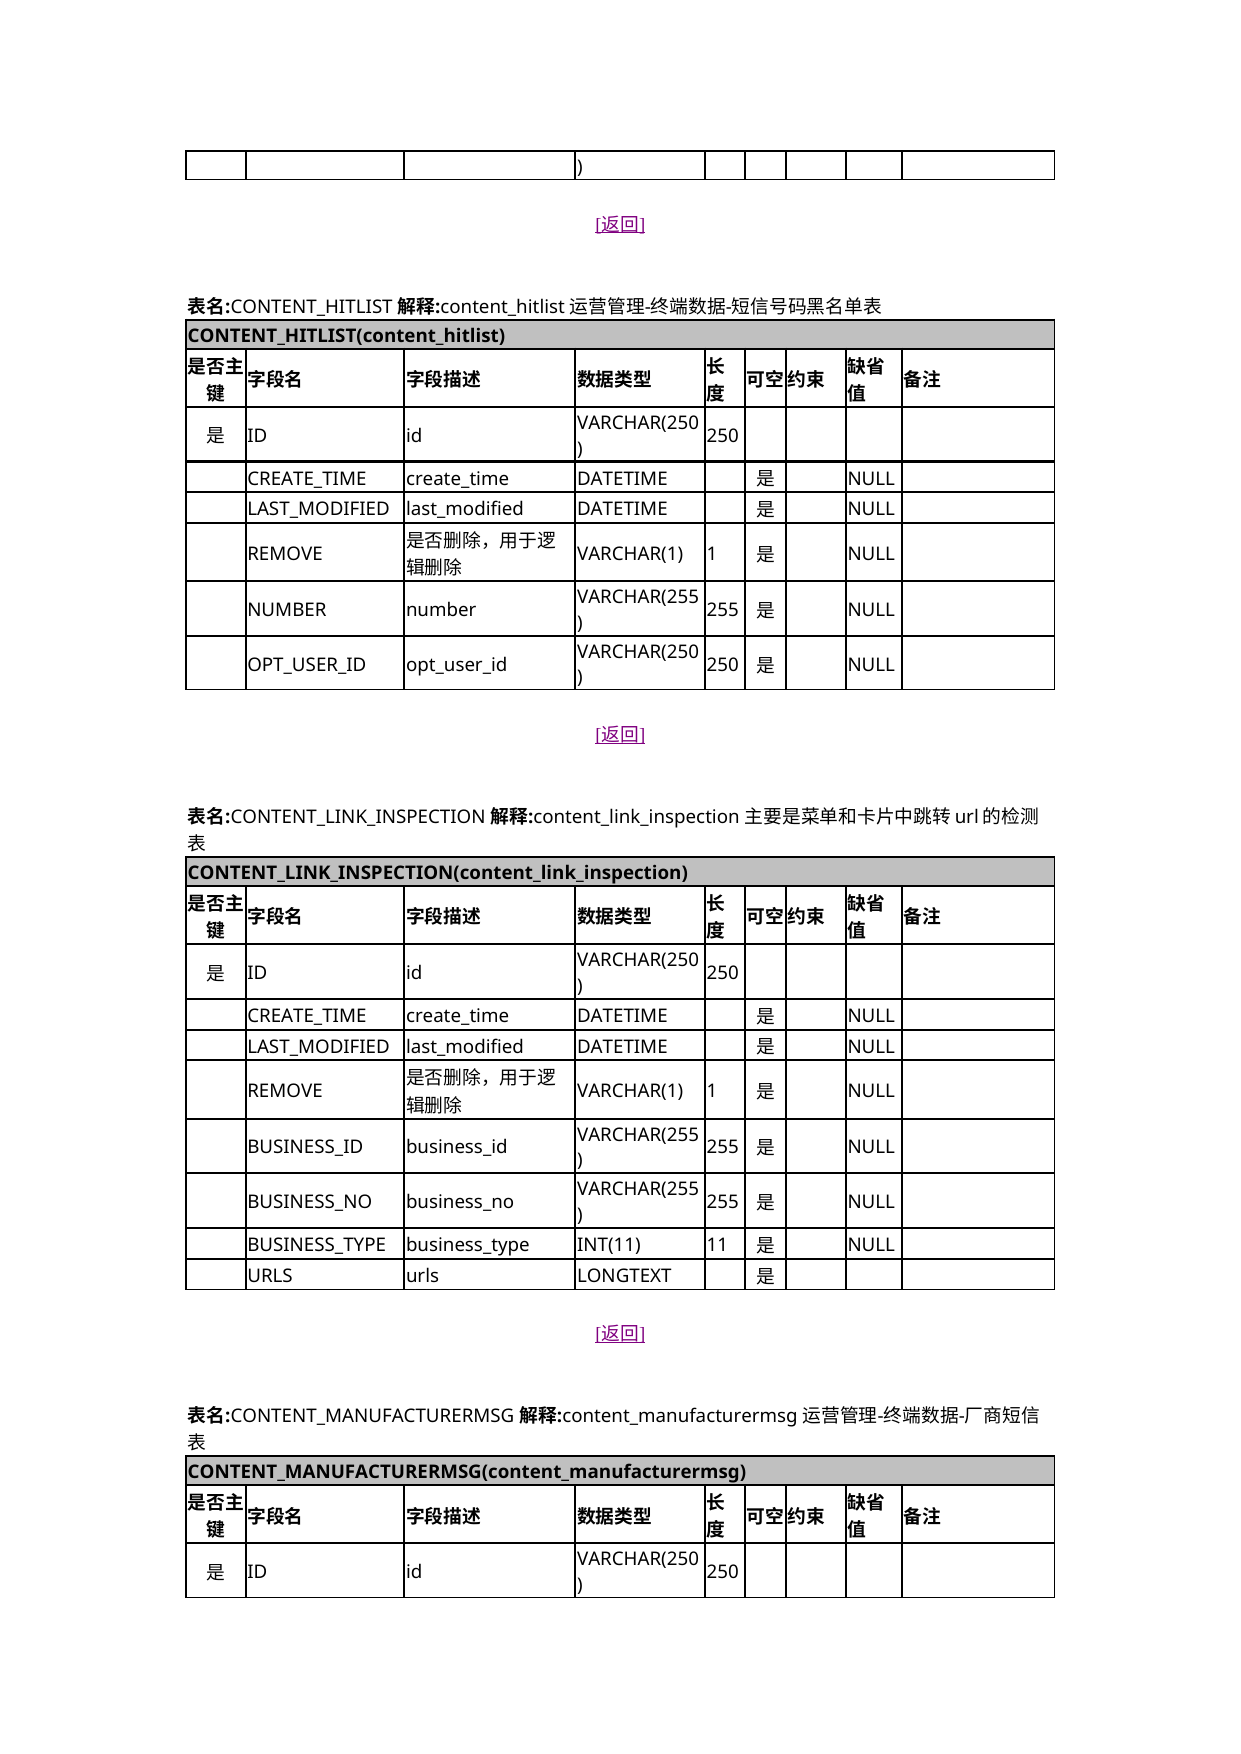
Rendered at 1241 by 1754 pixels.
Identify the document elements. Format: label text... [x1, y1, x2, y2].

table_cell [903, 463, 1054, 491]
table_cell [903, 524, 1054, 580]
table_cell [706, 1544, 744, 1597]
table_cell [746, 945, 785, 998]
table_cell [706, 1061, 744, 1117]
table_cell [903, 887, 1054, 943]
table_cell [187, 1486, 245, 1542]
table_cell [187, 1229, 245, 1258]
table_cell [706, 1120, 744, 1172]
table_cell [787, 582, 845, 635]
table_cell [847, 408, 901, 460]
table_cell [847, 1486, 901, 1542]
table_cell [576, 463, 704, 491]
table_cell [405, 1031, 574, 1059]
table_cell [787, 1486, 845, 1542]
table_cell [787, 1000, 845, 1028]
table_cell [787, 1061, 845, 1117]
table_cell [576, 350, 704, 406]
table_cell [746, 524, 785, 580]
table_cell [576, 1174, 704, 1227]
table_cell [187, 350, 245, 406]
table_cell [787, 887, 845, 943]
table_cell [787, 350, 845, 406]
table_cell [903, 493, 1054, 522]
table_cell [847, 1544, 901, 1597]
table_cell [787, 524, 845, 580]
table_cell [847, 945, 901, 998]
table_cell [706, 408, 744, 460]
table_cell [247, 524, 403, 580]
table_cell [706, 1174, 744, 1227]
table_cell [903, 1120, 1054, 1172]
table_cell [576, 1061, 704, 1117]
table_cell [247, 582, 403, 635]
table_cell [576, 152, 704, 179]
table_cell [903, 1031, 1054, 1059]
text [返回] [187, 1319, 1053, 1346]
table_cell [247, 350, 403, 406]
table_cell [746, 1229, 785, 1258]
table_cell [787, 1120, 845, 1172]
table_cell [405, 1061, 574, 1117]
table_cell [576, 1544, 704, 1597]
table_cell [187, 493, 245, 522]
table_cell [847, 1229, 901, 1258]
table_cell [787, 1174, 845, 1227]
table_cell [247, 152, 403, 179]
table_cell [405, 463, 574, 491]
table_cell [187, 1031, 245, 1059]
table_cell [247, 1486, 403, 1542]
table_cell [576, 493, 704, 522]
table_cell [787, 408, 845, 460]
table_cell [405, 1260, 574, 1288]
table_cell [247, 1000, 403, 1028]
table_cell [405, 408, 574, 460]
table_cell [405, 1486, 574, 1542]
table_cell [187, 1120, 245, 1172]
text 表名:CONTENT_LINK_INSPECTION 解释:content_link_inspection 主要是菜单和卡片中跳转url的检测表 [187, 776, 1053, 856]
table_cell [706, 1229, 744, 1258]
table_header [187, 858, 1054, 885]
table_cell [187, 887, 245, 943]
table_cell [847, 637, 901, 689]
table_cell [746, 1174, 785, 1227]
text [返回] [187, 719, 1053, 747]
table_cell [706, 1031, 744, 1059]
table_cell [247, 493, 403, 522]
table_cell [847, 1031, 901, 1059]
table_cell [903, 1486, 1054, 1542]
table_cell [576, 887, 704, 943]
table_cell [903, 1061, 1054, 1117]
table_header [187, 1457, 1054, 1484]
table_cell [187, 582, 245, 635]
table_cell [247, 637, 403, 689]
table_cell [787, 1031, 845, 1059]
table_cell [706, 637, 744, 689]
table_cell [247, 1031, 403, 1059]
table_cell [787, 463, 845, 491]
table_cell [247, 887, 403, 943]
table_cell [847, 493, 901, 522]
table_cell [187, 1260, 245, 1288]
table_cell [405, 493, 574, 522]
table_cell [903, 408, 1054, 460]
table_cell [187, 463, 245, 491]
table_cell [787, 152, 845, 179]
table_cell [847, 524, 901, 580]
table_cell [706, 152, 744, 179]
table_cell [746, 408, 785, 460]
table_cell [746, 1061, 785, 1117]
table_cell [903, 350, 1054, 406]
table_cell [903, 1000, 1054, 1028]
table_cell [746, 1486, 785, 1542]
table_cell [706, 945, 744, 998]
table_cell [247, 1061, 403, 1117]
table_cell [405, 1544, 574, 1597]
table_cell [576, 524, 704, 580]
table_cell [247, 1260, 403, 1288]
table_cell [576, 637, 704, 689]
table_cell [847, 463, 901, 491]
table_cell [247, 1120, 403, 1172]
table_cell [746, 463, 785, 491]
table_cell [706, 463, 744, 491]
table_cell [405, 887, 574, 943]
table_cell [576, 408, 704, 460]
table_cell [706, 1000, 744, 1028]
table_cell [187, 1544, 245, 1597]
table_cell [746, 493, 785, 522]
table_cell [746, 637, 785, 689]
text 表名:CONTENT_MANUFACTURERMSG 解释:content_manufacturermsg 运营管理-终端数据-厂商短信表 [187, 1375, 1053, 1455]
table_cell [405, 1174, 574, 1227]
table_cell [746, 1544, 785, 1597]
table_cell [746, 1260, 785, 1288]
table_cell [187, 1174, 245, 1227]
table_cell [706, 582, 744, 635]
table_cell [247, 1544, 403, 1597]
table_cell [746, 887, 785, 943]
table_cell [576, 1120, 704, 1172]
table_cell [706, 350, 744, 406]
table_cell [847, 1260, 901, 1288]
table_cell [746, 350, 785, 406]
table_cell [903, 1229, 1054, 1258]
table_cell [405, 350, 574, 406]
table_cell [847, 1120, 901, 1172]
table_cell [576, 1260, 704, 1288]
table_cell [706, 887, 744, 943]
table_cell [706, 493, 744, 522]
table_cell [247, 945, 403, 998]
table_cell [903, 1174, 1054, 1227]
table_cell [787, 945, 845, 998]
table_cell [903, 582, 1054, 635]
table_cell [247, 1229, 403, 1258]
text [返回] [187, 209, 1053, 237]
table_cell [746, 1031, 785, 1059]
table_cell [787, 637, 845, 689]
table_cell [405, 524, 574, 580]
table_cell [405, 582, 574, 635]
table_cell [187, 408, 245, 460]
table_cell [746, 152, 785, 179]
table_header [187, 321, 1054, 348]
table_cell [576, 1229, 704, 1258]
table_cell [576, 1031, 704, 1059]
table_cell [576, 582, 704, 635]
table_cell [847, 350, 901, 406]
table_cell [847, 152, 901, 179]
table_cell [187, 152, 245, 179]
text 表名:CONTENT_HITLIST 解释:content_hitlist 运营管理-终端数据-短信号码黑名单表 [187, 266, 1053, 318]
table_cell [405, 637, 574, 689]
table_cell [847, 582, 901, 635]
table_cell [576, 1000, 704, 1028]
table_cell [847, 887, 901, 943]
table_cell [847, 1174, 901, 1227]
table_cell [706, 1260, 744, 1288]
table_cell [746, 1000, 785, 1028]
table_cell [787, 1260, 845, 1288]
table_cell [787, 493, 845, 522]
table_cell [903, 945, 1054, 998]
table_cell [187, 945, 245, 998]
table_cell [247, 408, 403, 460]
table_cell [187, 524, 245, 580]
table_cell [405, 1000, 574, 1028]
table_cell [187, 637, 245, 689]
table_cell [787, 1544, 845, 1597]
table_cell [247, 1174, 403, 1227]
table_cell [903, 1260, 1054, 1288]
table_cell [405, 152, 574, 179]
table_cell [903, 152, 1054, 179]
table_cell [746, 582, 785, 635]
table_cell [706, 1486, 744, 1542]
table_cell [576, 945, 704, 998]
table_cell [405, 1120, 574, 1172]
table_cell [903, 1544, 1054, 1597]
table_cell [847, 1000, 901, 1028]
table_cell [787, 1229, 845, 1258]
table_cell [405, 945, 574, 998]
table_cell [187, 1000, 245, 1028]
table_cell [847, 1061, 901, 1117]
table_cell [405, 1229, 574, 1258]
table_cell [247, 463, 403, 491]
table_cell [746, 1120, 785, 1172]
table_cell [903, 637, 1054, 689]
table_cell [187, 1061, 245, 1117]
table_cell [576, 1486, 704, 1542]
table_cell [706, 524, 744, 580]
